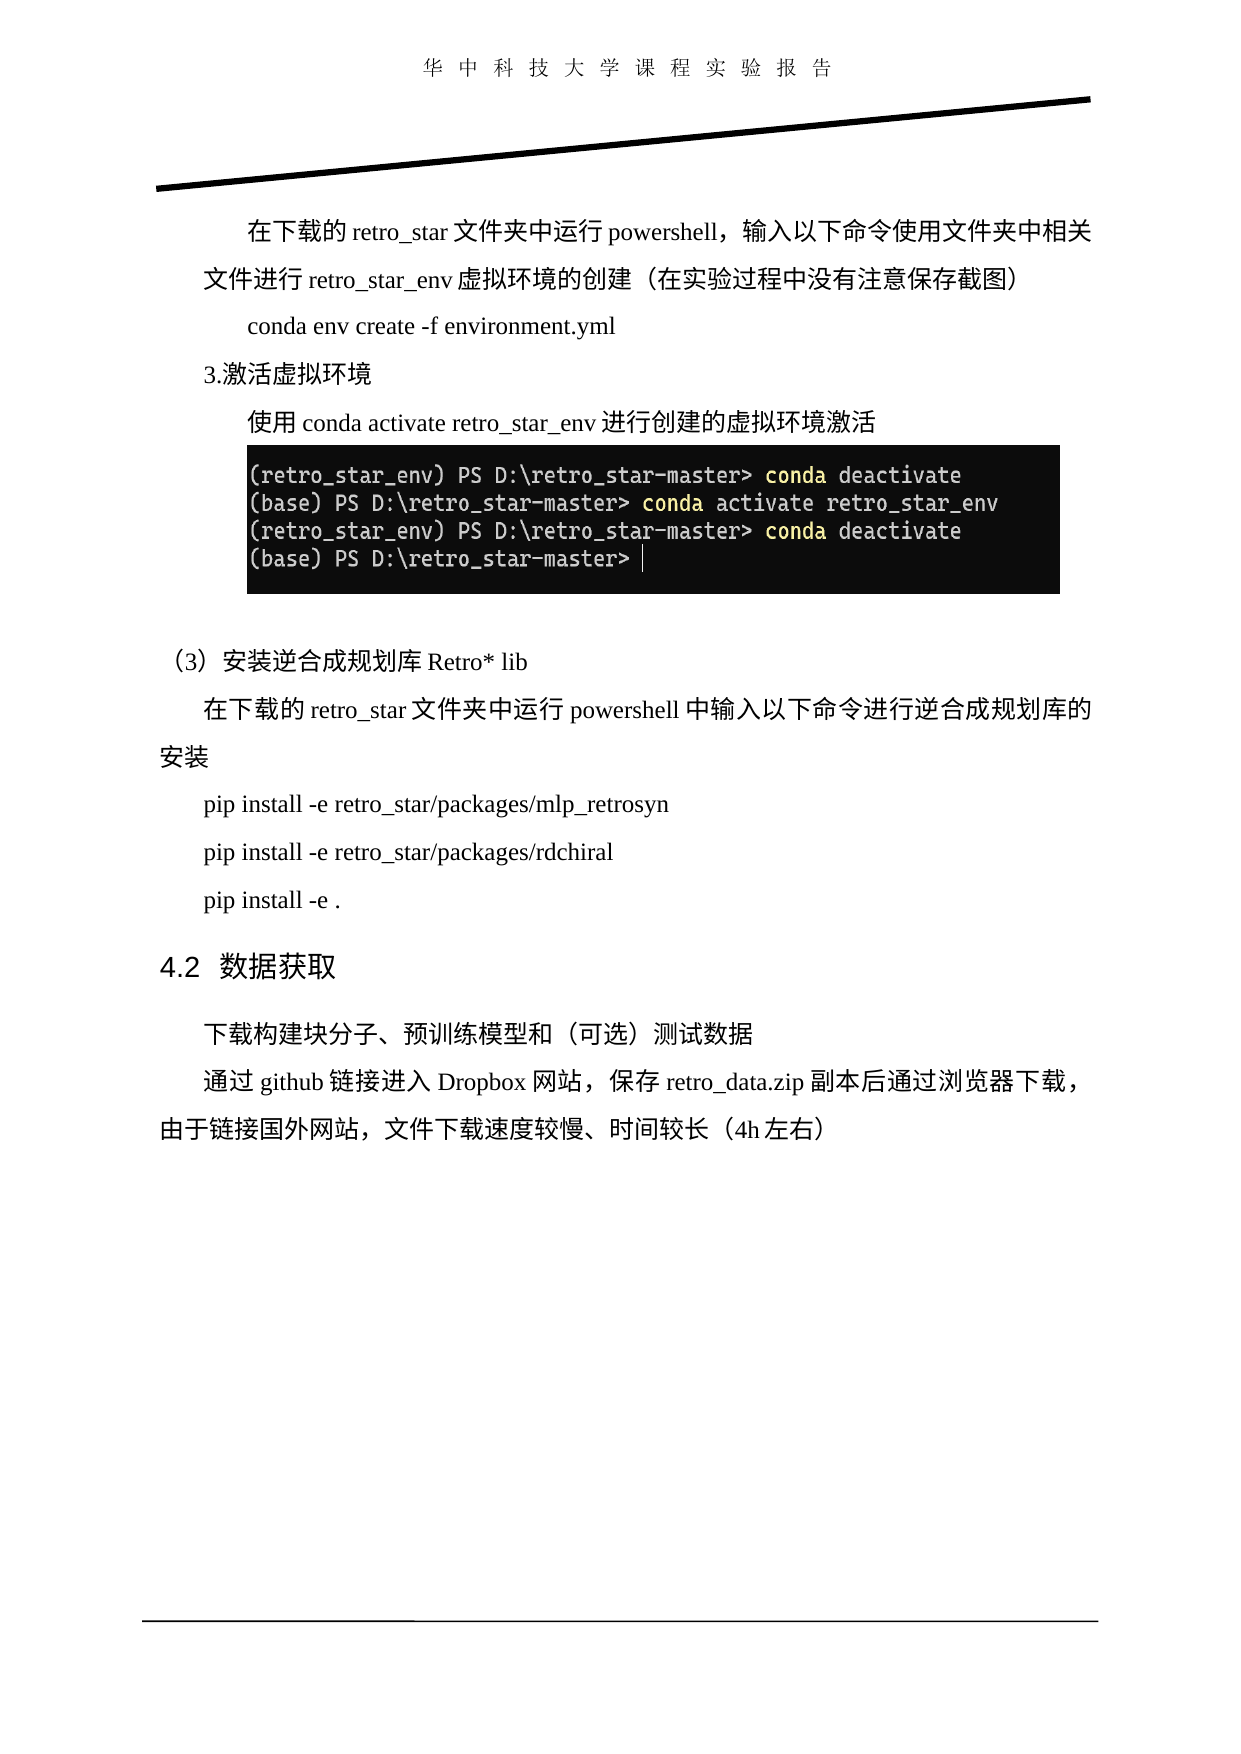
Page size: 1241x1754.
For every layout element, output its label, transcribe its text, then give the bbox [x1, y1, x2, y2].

list pip install -e . [159, 875, 1093, 923]
list 在下载的retro_star文件夹中运行powershell，输入以下命令使用文件夹中相关文件进行retro_star_env虚拟环境的创建（在实验过程中没有注意保存截图） [203, 206, 1093, 301]
list pip install -e retro_star/packages/rdchiral [159, 827, 1093, 875]
picture [247, 445, 1060, 594]
text 下载构建块分子、预训练模型和（可选）测试数据 [159, 1008, 1093, 1056]
list 3.激活虚拟环境 [159, 349, 1093, 397]
list （3）安装逆合成规划库Retro* lib [159, 636, 1093, 684]
list pip install -e retro_star/packages/mlp_retrosyn [159, 779, 1093, 827]
list 在下载的retro_star文件夹中运行powershell中输入以下命令进行逆合成规划库的安装 [159, 684, 1093, 779]
list 使用conda activate retro_star_env进行创建的虚拟环境激活 [203, 397, 1093, 445]
subtitle 数据获取 [159, 948, 1068, 983]
list conda env create -f environment.yml [203, 301, 1093, 349]
text 通过github链接进入Dropbox网站，保存retro_data.zip副本后通过浏览器下载，由于链接国外网站，文件下载速度较慢、时间较长（4h左右） [159, 1056, 1093, 1152]
